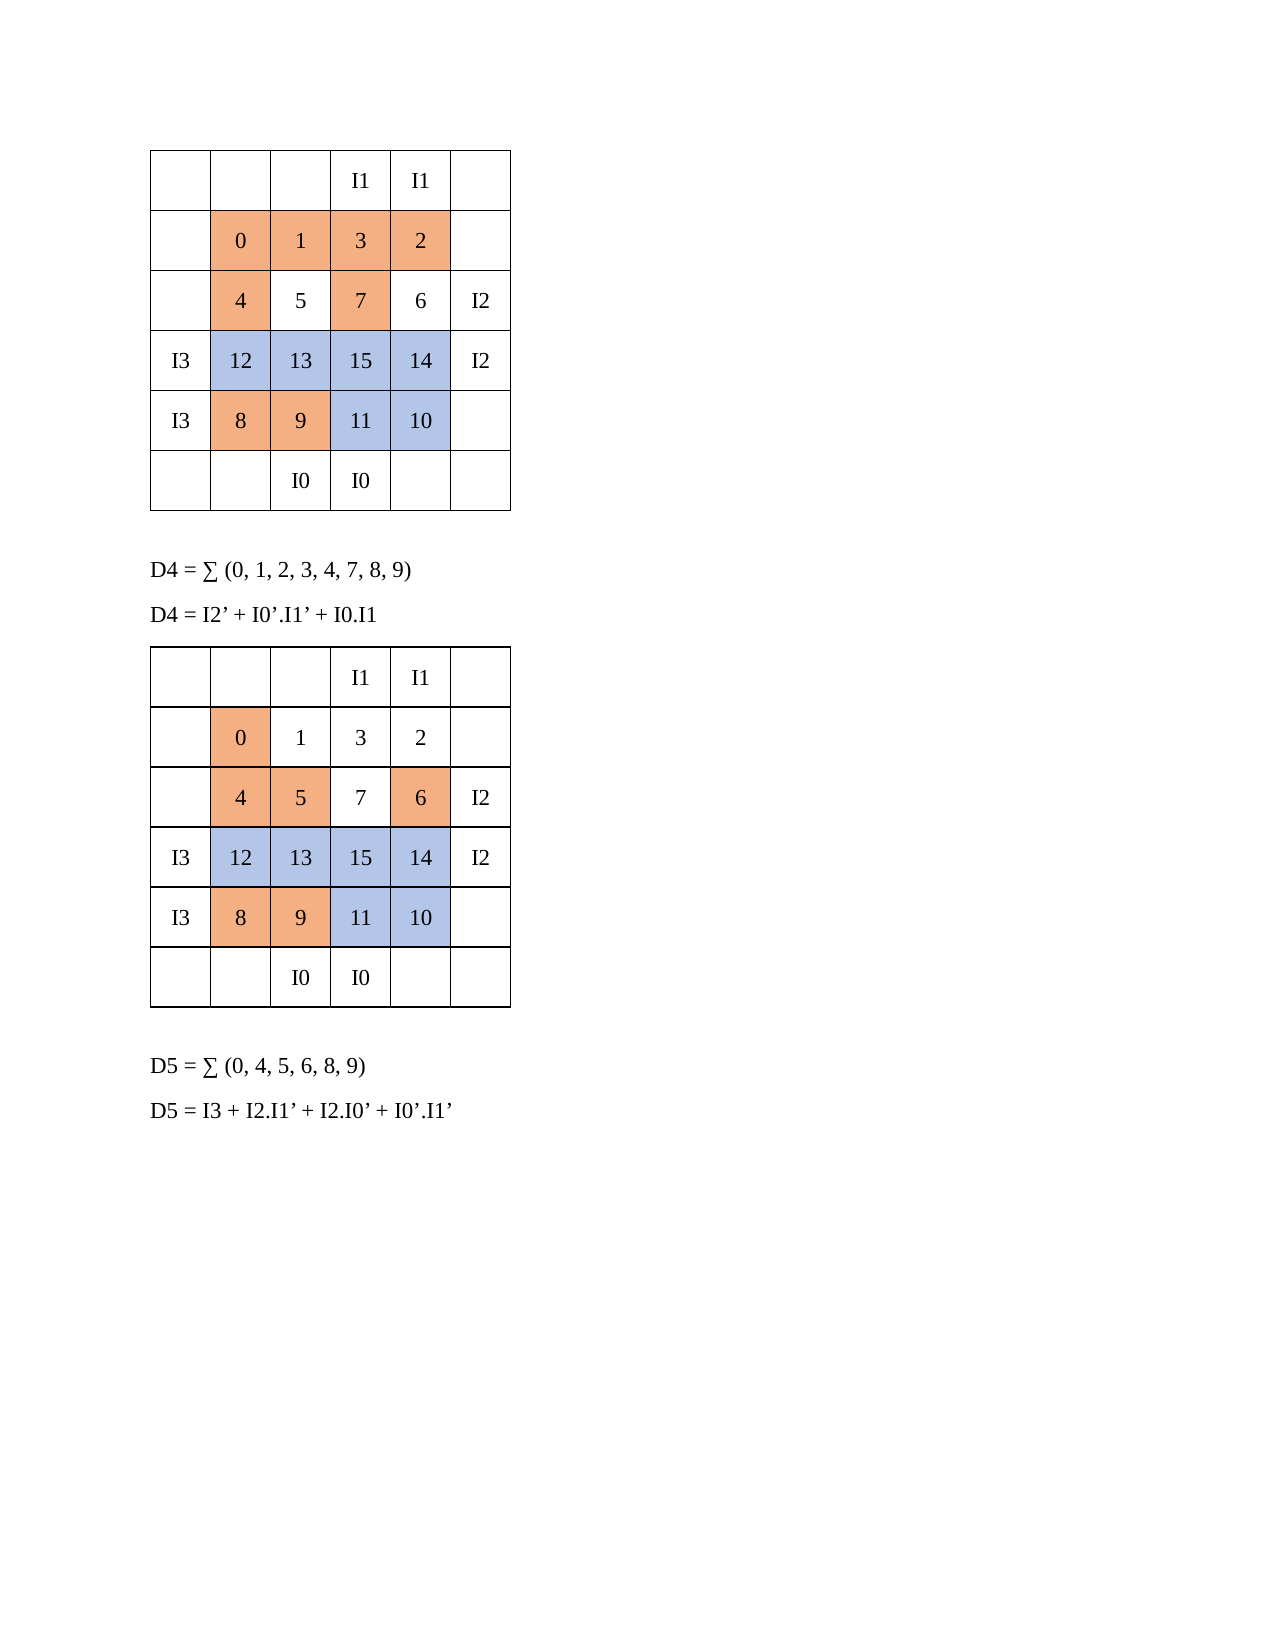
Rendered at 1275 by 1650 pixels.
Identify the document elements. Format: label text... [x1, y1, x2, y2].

table_cell I3 [151, 828, 210, 886]
table_cell 7 [331, 271, 390, 330]
table_cell I2 [451, 768, 510, 826]
table_cell 15 [331, 828, 390, 886]
table_cell I3 [151, 391, 210, 450]
table_cell 3 [331, 708, 390, 766]
table_cell [451, 451, 510, 510]
table_cell I2 [451, 331, 510, 390]
table_header [271, 648, 330, 706]
table_header I1 [331, 151, 390, 210]
text D5 = I3 + I2.I1’ + I2.I0’ + I0’.I1’ [150, 1098, 1125, 1124]
table_cell 5 [271, 271, 330, 330]
table_header [451, 648, 510, 706]
table_header [151, 151, 210, 210]
table_header [211, 151, 270, 210]
table_cell I0 [271, 451, 330, 510]
table_cell 6 [391, 271, 450, 330]
table_cell 1 [271, 211, 330, 270]
table_cell 11 [331, 888, 390, 946]
table_cell I2 [451, 271, 510, 330]
table_cell 9 [271, 391, 330, 450]
table_cell [391, 948, 450, 1006]
table_header [151, 648, 210, 706]
text D5 = ∑ (0, 4, 5, 6, 8, 9) [150, 1052, 1125, 1079]
table_cell 2 [391, 211, 450, 270]
table_cell I2 [451, 828, 510, 886]
table_cell 14 [391, 828, 450, 886]
table_cell [451, 948, 510, 1006]
table_cell 10 [391, 391, 450, 450]
table_cell 13 [271, 828, 330, 886]
table_cell [151, 451, 210, 510]
table_cell 8 [211, 391, 270, 450]
text D4 = I2’ + I0’.I1’ + I0.I1 [150, 601, 1125, 628]
table_cell I3 [151, 331, 210, 390]
table_cell 8 [211, 888, 270, 946]
table_cell 0 [211, 211, 270, 270]
table_cell 6 [391, 768, 450, 826]
table_cell [211, 948, 270, 1006]
table_cell [451, 211, 510, 270]
table_cell 14 [391, 331, 450, 390]
table_cell 1 [271, 708, 330, 766]
table_cell I3 [151, 888, 210, 946]
text D4 = ∑ (0, 1, 2, 3, 4, 7, 8, 9) [150, 556, 1125, 582]
table_cell [151, 271, 210, 330]
table_cell [211, 451, 270, 510]
table_cell 5 [271, 768, 330, 826]
table_cell 13 [271, 331, 330, 390]
table_cell 2 [391, 708, 450, 766]
table_cell I0 [331, 451, 390, 510]
table_cell 4 [211, 271, 270, 330]
table_cell 10 [391, 888, 450, 946]
table_cell [451, 888, 510, 946]
table_cell [151, 768, 210, 826]
table_cell 12 [211, 331, 270, 390]
table_cell I0 [271, 948, 330, 1006]
table_header I1 [331, 648, 390, 706]
table_cell I0 [331, 948, 390, 1006]
table_header [451, 151, 510, 210]
table_cell 0 [211, 708, 270, 766]
table_cell 9 [271, 888, 330, 946]
table_header I1 [391, 648, 450, 706]
table_cell [151, 211, 210, 270]
table_cell [451, 391, 510, 450]
table_cell 7 [331, 768, 390, 826]
table_cell [151, 708, 210, 766]
table_cell [151, 948, 210, 1006]
table_cell 12 [211, 828, 270, 886]
table_header [271, 151, 330, 210]
table_cell 3 [331, 211, 390, 270]
table_header [211, 648, 270, 706]
table_cell 15 [331, 331, 390, 390]
table_cell [451, 708, 510, 766]
table_cell 4 [211, 768, 270, 826]
table_cell [391, 451, 450, 510]
table_header I1 [391, 151, 450, 210]
table_cell 11 [331, 391, 390, 450]
